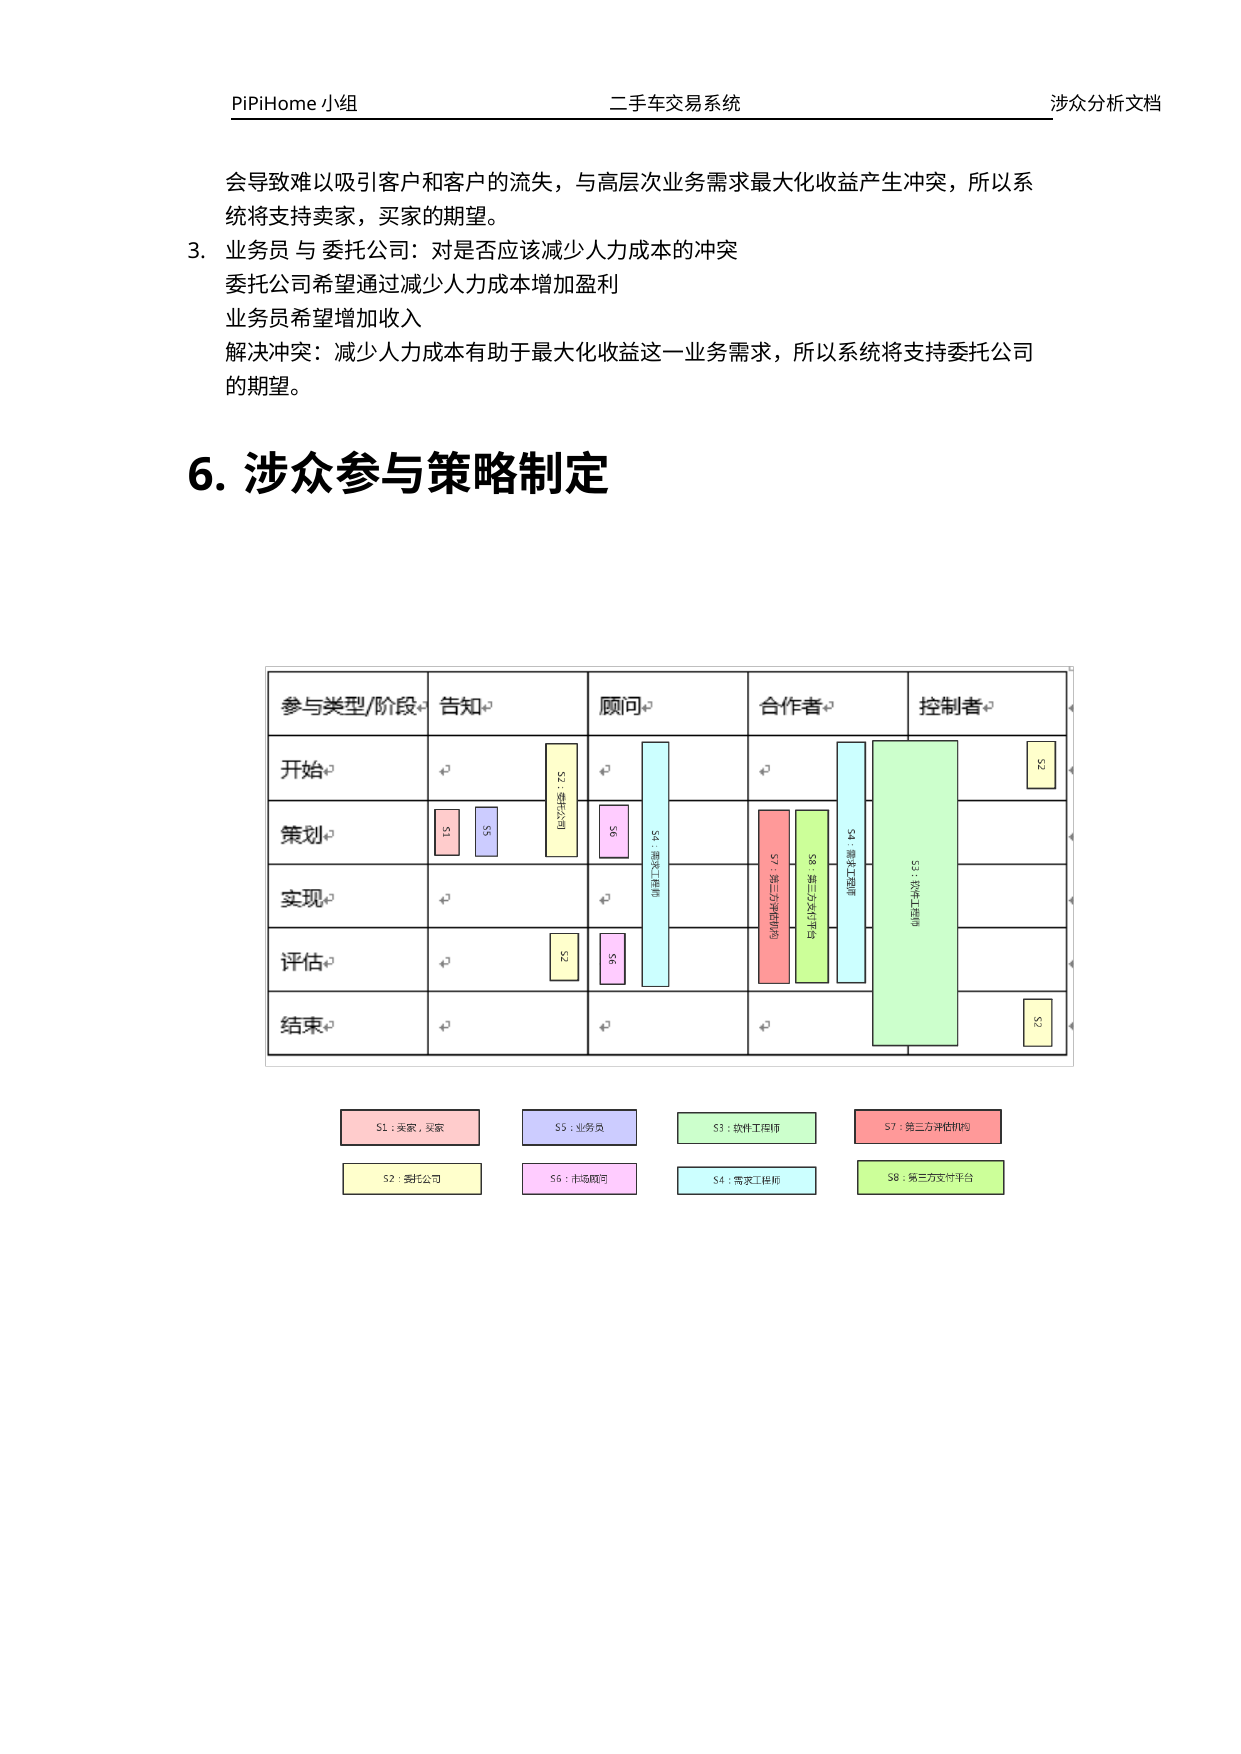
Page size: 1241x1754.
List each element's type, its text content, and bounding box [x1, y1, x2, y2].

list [225, 164, 1053, 232]
subtitle 涉众参与策略制定 [187, 437, 1053, 505]
list 委托公司希望通过减少人力成本增加盈利 [225, 266, 1053, 300]
list 解决冲突：减少人力成本有助于最大化收益这一业务需求，所以系统将支持委托公司的期望。 [225, 334, 1053, 402]
picture [231, 633, 1096, 1216]
list 业务员希望增加收入 [225, 300, 1053, 334]
list 业务员 与 委托公司：对是否应该减少人力成本的冲突 [187, 232, 1053, 266]
